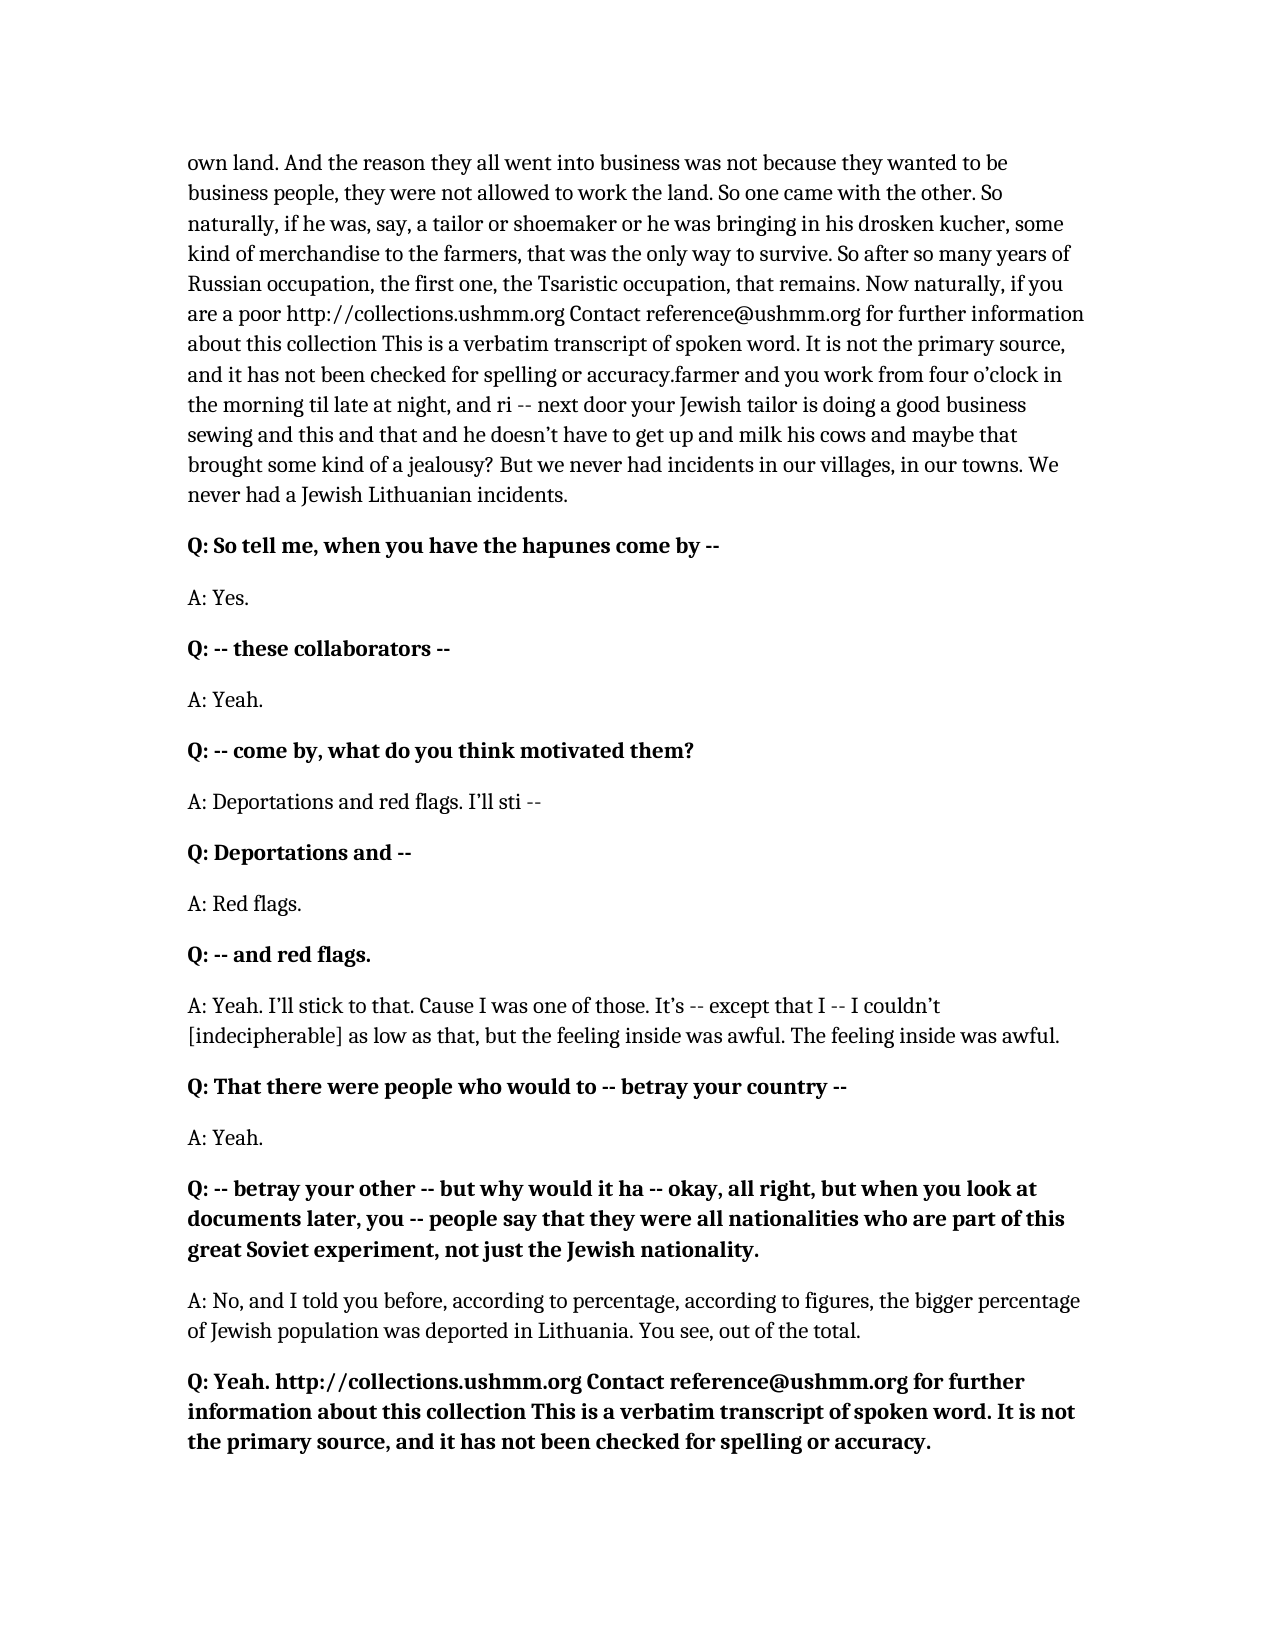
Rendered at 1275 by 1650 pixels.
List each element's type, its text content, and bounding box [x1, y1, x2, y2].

text A: Yeah. I’ll stick to that. Cause I was one of those. It’s -- except that I -- I couldn’t [indecipherable] as low as that, but the feeling inside was awful. The feeling inside was awful. [187, 993, 1087, 1049]
text A: No, and I told you before, according to percentage, according to figures, the bigger percentage of Jewish population was deported in Lithuania. You see, out of the total. [187, 1287, 1087, 1344]
text A: Yeah. [187, 686, 1087, 713]
text Q: -- and red flags. [187, 942, 1087, 968]
text Q: -- come by, what do you think motivated them? [187, 737, 1087, 764]
text A: Deportations and red flags. I’ll sti -- [187, 788, 1087, 815]
text Q: That there were people who would to -- betray your country -- [187, 1074, 1087, 1100]
text Q: -- these collaborators -- [187, 635, 1087, 662]
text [187, 150, 1087, 509]
text Q: So tell me, when you have the hapunes come by -- [187, 533, 1087, 560]
text A: Red flags. [187, 891, 1087, 917]
text A: Yeah. [187, 1125, 1087, 1151]
text A: Yes. [187, 584, 1087, 611]
text Q: Yeah. http://collections.ushmm.org Contact reference@ushmm.org for further information about this collection This is a verbatim transcript of spoken word. It is not the primary source, and it has not been checked for spelling or accuracy. [187, 1369, 1087, 1456]
text Q: -- betray your other -- but why would it ha -- okay, all right, but when you look at documents later, you -- people say that they were all nationalities who are part of this great Soviet experiment, not just the Jewish nationality. [187, 1176, 1087, 1263]
text Q: Deportations and -- [187, 839, 1087, 866]
